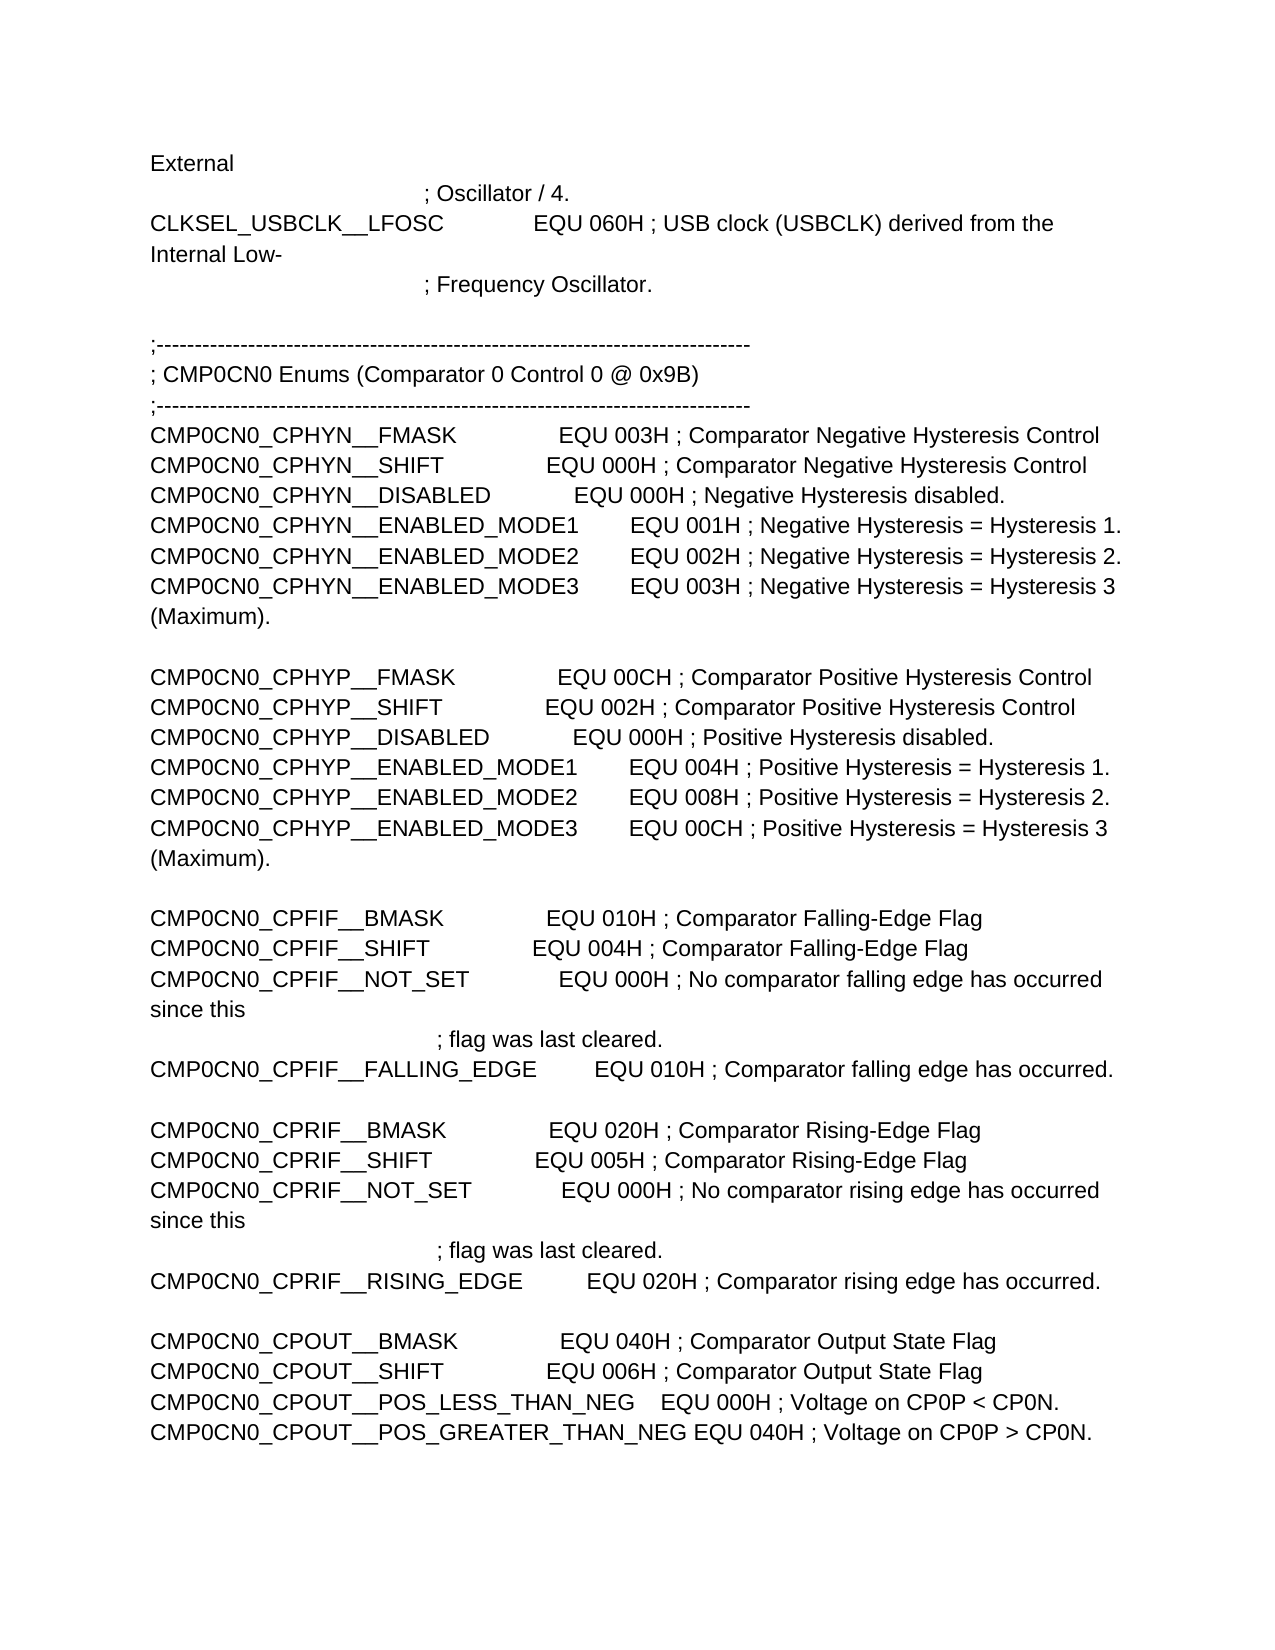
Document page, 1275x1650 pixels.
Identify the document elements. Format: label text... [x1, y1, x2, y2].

text CMP0CN0_CPRIF__SHIFT EQU 005H ; Comparator Rising-Edge Flag [150, 1147, 1125, 1173]
text CLKSEL_USBCLK__LFOSC EQU 060H ; USB clock (USBCLK) derived from the Internal Low- [150, 210, 1125, 267]
text CMP0CN0_CPFIF__NOT_SET EQU 000H ; No comparator falling edge has occurred since this [150, 966, 1125, 1022]
text CMP0CN0_CPFIF__FALLING_EDGE EQU 010H ; Comparator falling edge has occurred. [150, 1056, 1125, 1083]
text CMP0CN0_CPHYN__ENABLED_MODE1 EQU 001H ; Negative Hysteresis = Hysteresis 1. [150, 512, 1125, 539]
text CMP0CN0_CPHYP__DISABLED EQU 000H ; Positive Hysteresis disabled. [150, 724, 1125, 750]
text CMP0CN0_CPHYN__DISABLED EQU 000H ; Negative Hysteresis disabled. [150, 482, 1125, 509]
text ; flag was last cleared. [150, 1026, 1125, 1052]
text CMP0CN0_CPOUT__BMASK EQU 040H ; Comparator Output State Flag [150, 1328, 1125, 1354]
text ;------------------------------------------------------------------------------ [150, 331, 1125, 358]
text CMP0CN0_CPHYN__FMASK EQU 003H ; Comparator Negative Hysteresis Control [150, 422, 1125, 448]
text CMP0CN0_CPOUT__SHIFT EQU 006H ; Comparator Output State Flag [150, 1358, 1125, 1385]
text ; CMP0CN0 Enums (Comparator 0 Control 0 @ 0x9B) [150, 361, 1125, 388]
text CMP0CN0_CPHYN__SHIFT EQU 000H ; Comparator Negative Hysteresis Control [150, 452, 1125, 478]
text ; Oscillator / 4. [150, 180, 1125, 207]
text CMP0CN0_CPHYP__SHIFT EQU 002H ; Comparator Positive Hysteresis Control [150, 694, 1125, 720]
text CMP0CN0_CPHYP__ENABLED_MODE3 EQU 00CH ; Positive Hysteresis = Hysteresis 3 (Maximum). [150, 814, 1125, 871]
text CMP0CN0_CPFIF__BMASK EQU 010H ; Comparator Falling-Edge Flag [150, 905, 1125, 932]
text ; flag was last cleared. [150, 1237, 1125, 1264]
text CMP0CN0_CPHYN__ENABLED_MODE3 EQU 003H ; Negative Hysteresis = Hysteresis 3 (Maximum). [150, 573, 1125, 629]
text CMP0CN0_CPRIF__NOT_SET EQU 000H ; No comparator rising edge has occurred since this [150, 1177, 1125, 1234]
text CMP0CN0_CPOUT__POS_GREATER_THAN_NEG EQU 040H ; Voltage on CP0P > CP0N. [150, 1419, 1125, 1445]
text CMP0CN0_CPOUT__POS_LESS_THAN_NEG EQU 000H ; Voltage on CP0P < CP0N. [150, 1388, 1125, 1415]
text CMP0CN0_CPRIF__BMASK EQU 020H ; Comparator Rising-Edge Flag [150, 1117, 1125, 1143]
text CMP0CN0_CPHYP__FMASK EQU 00CH ; Comparator Positive Hysteresis Control [150, 663, 1125, 690]
text CMP0CN0_CPFIF__SHIFT EQU 004H ; Comparator Falling-Edge Flag [150, 935, 1125, 962]
text CMP0CN0_CPHYP__ENABLED_MODE1 EQU 004H ; Positive Hysteresis = Hysteresis 1. [150, 754, 1125, 781]
text ; Frequency Oscillator. [150, 271, 1125, 297]
text CMP0CN0_CPHYN__ENABLED_MODE2 EQU 002H ; Negative Hysteresis = Hysteresis 2. [150, 543, 1125, 569]
text ;------------------------------------------------------------------------------ [150, 392, 1125, 418]
text CMP0CN0_CPHYP__ENABLED_MODE2 EQU 008H ; Positive Hysteresis = Hysteresis 2. [150, 784, 1125, 811]
text CMP0CN0_CPRIF__RISING_EDGE EQU 020H ; Comparator rising edge has occurred. [150, 1268, 1125, 1294]
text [150, 150, 1125, 176]
